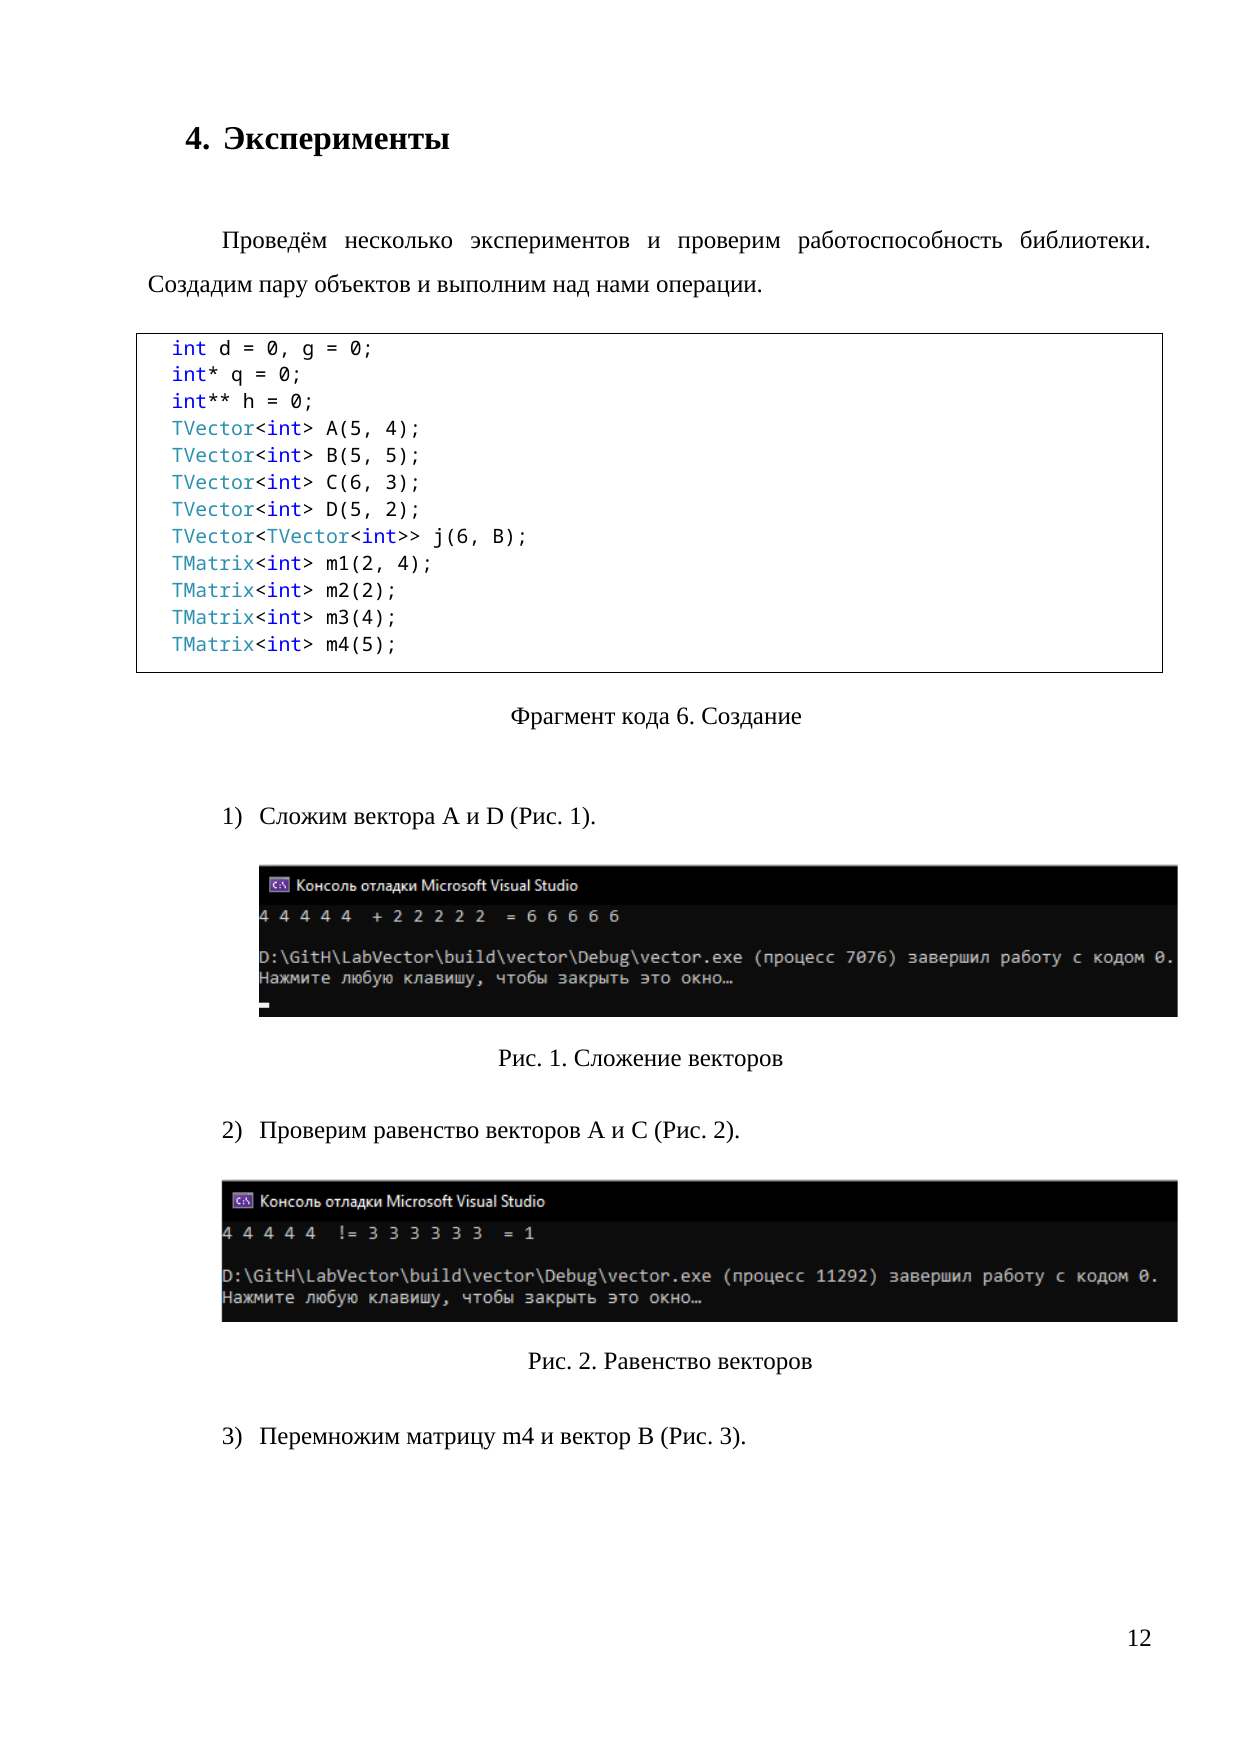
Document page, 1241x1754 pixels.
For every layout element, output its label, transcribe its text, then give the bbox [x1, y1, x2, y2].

text Проведём несколько экспериментов и проверим работоспособность библиотеки. Создадим пару объектов и выполним над нами операции. [148, 226, 1152, 297]
list Проверим равенство векторов A и C (Рис. 2). [222, 1115, 1152, 1144]
picture [221, 1179, 1178, 1322]
list Сложим вектора A и D (Рис. 1). [222, 801, 1152, 829]
table_header int d = 0, g = 0; int* q = 0; int** h = 0; TVector<int> A(5, 4); TVector<int> B(5, 5); TVector<int> C(6, 3); TVector<int> D(5, 2); TVector<TVector<int>> j(6, B); TMatrix<int> m1(2, 4); TMatrix<int> m2(2); TMatrix<int> m3(4); TMatrix<int> m4(5); [137, 334, 1162, 672]
picture [259, 864, 1178, 1017]
list Перемножим матрицу m4 и вектор B (Рис. 3). [222, 1421, 1152, 1449]
list Эксперименты [185, 118, 1152, 156]
